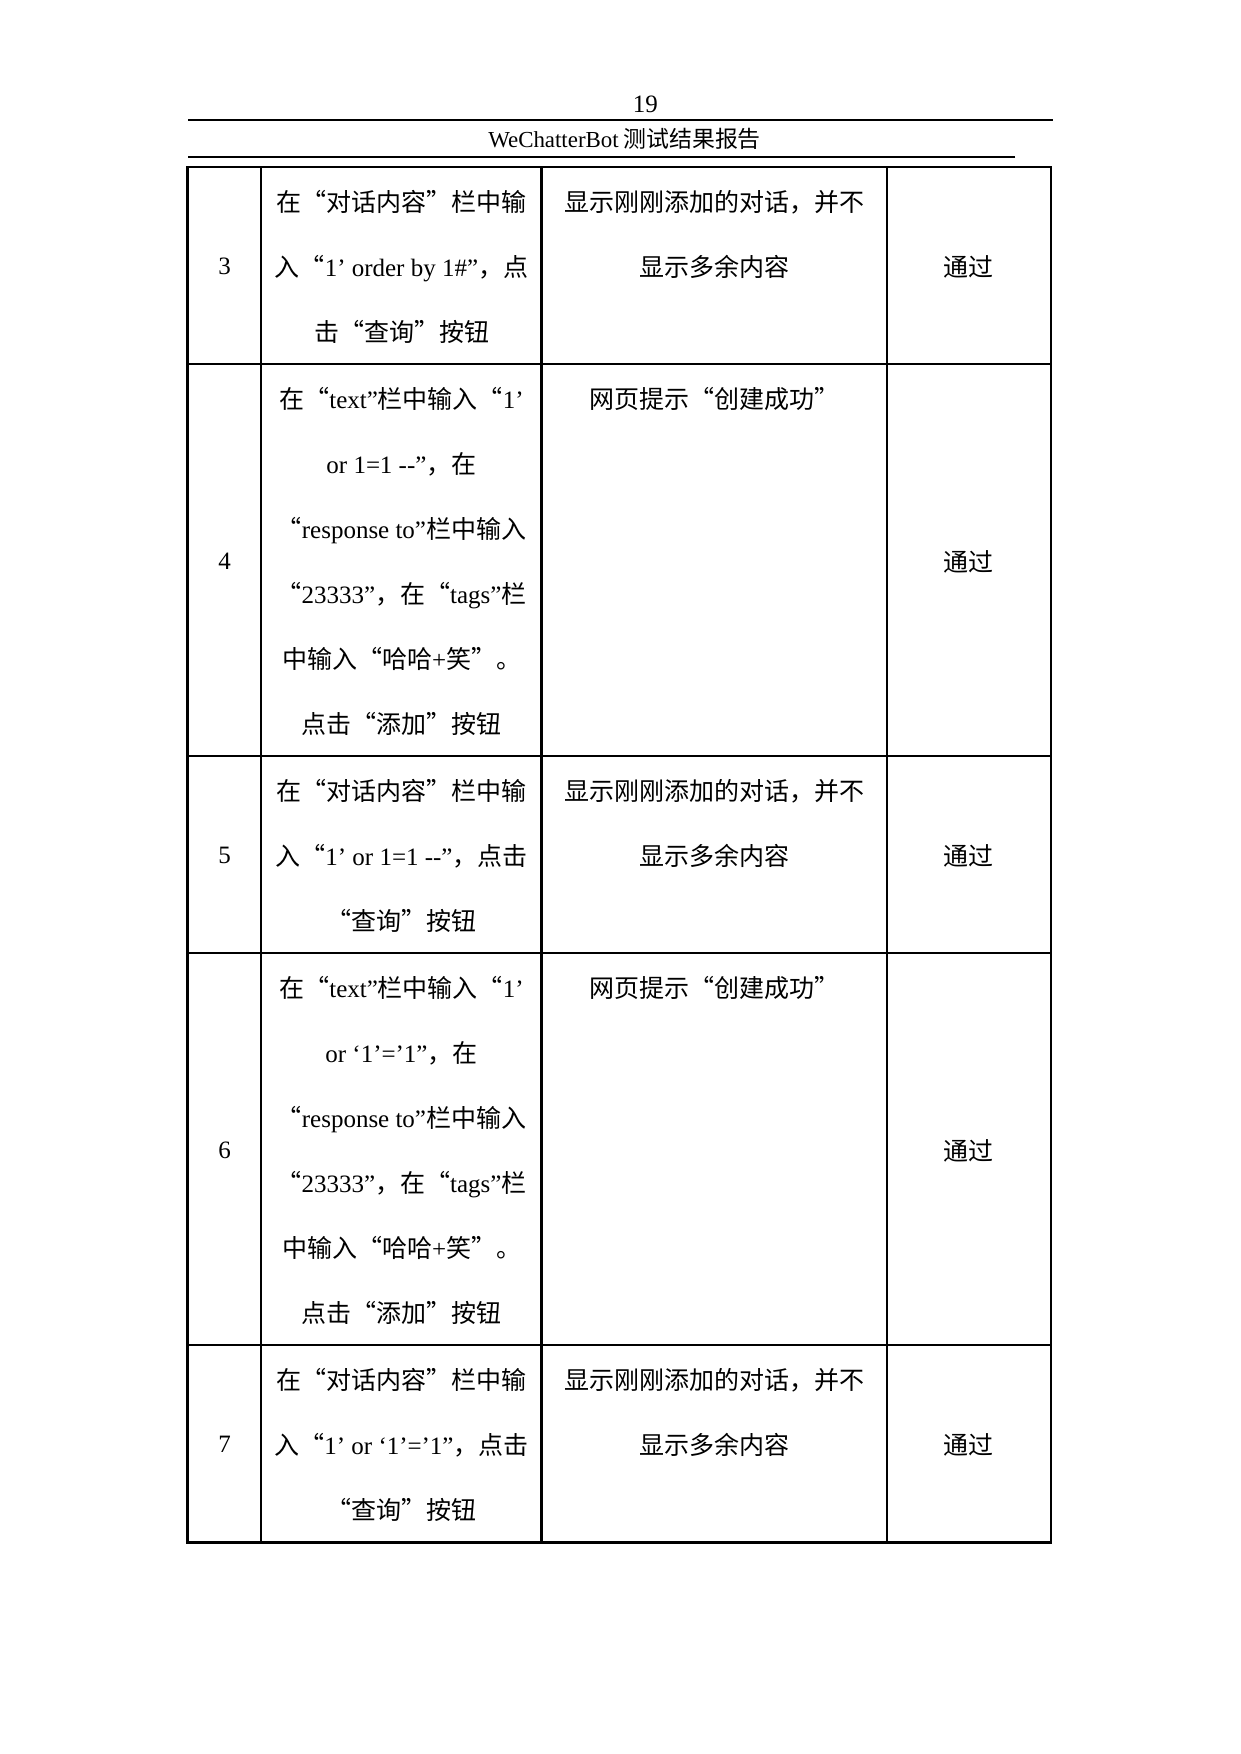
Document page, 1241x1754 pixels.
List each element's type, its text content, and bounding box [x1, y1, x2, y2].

table_cell 通过 [888, 1346, 1050, 1541]
table_cell 网页提示“创建成功” [543, 365, 886, 755]
table_cell 在“对话内容”栏中输入“1’ or 1=1 --”，点击“查询”按钮 [262, 757, 540, 952]
table_cell 5 [189, 757, 260, 952]
table_cell 网页提示“创建成功” [543, 954, 886, 1344]
table_cell 在“text”栏中输入“1’ or ‘1’=’1”，在“response to”栏中输入“23333”，在“tags”栏中输入“哈哈+笑”。点击“添加”按钮 [262, 954, 540, 1344]
table_cell 通过 [888, 954, 1050, 1344]
table_cell 7 [189, 1346, 260, 1541]
table_cell 4 [189, 365, 260, 755]
table_cell 显示刚刚添加的对话，并不显示多余内容 [543, 168, 886, 363]
table_cell 在“对话内容”栏中输入“1’ order by 1#”，点击“查询”按钮 [262, 168, 540, 363]
table_cell 通过 [888, 168, 1050, 363]
table_cell 显示刚刚添加的对话，并不显示多余内容 [543, 1346, 886, 1541]
table_cell 通过 [888, 757, 1050, 952]
table_cell 6 [189, 954, 260, 1344]
table_cell 显示刚刚添加的对话，并不显示多余内容 [543, 757, 886, 952]
table_cell 在“text”栏中输入“1’ or 1=1 --”，在“response to”栏中输入“23333”，在“tags”栏中输入“哈哈+笑”。点击“添加”按钮 [262, 365, 540, 755]
table_cell 3 [189, 168, 260, 363]
table_cell 在“对话内容”栏中输入“1’ or ‘1’=’1”，点击“查询”按钮 [262, 1346, 540, 1541]
table_cell 通过 [888, 365, 1050, 755]
